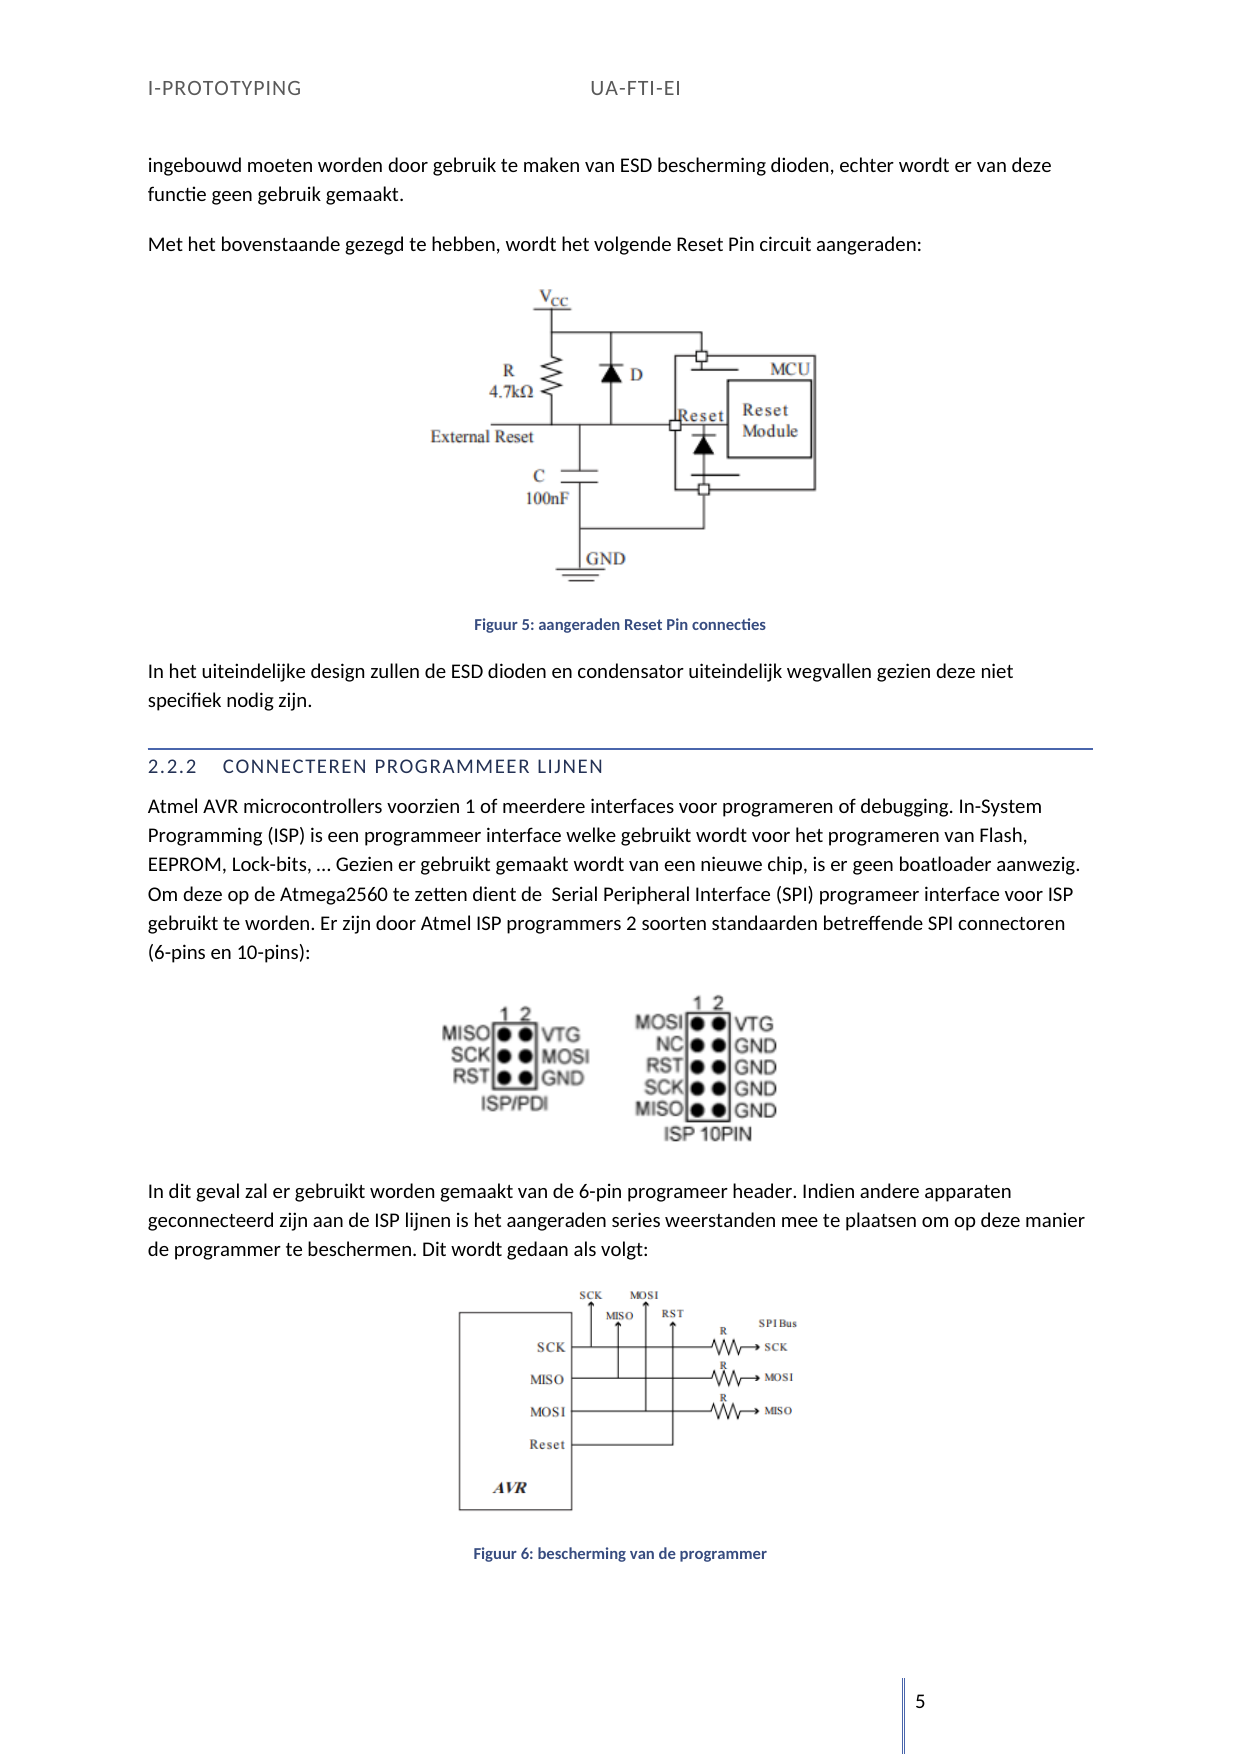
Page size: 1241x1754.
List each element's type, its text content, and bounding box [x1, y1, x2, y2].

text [148, 152, 1093, 207]
subtitle Connecteren Programmeer lijnen [148, 750, 1093, 779]
text Figuur 6: bescherming van de programmer [148, 1543, 1093, 1564]
text In het uiteindelijke design zullen de ESD dioden en condensator uiteindelijk wegvallen gezien deze niet specifiek nodig zijn. [148, 658, 1093, 713]
picture [441, 989, 799, 1154]
text Figuur 5: aangeraden Reset Pin connecties [148, 614, 1093, 634]
text Met het bovenstaande gezegd te hebben, wordt het volgende Reset Pin circuit aangeraden: [148, 232, 1093, 257]
picture [411, 281, 829, 590]
text In dit geval zal er gebruikt worden gemaakt van de 6-pin programeer header. Indien andere apparaten geconnecteerd zijn aan de ISP lijnen is het aangeraden series weerstanden mee te plaatsen om op deze manier de programmer te beschermen. Dit wordt gedaan als volgt: [148, 1178, 1093, 1262]
picture [435, 1286, 805, 1519]
text Atmel AVR microcontrollers voorzien 1 of meerdere interfaces voor programeren of debugging. In-System Programming (ISP) is een programmeer interface welke gebruikt wordt voor het programeren van Flash, EEPROM, Lock-bits, … Gezien er gebruikt gemaakt wordt van een nieuwe chip, is er geen boatloader aanwezig. Om deze op de Atmega2560 te zetten dient de Serial Peripheral Interface (SPI) programeer interface voor ISP gebruikt te worden. Er zijn door Atmel ISP programmers 2 soorten standaarden betreffende SPI connectoren (6-pins en 10-pins): [148, 793, 1093, 964]
